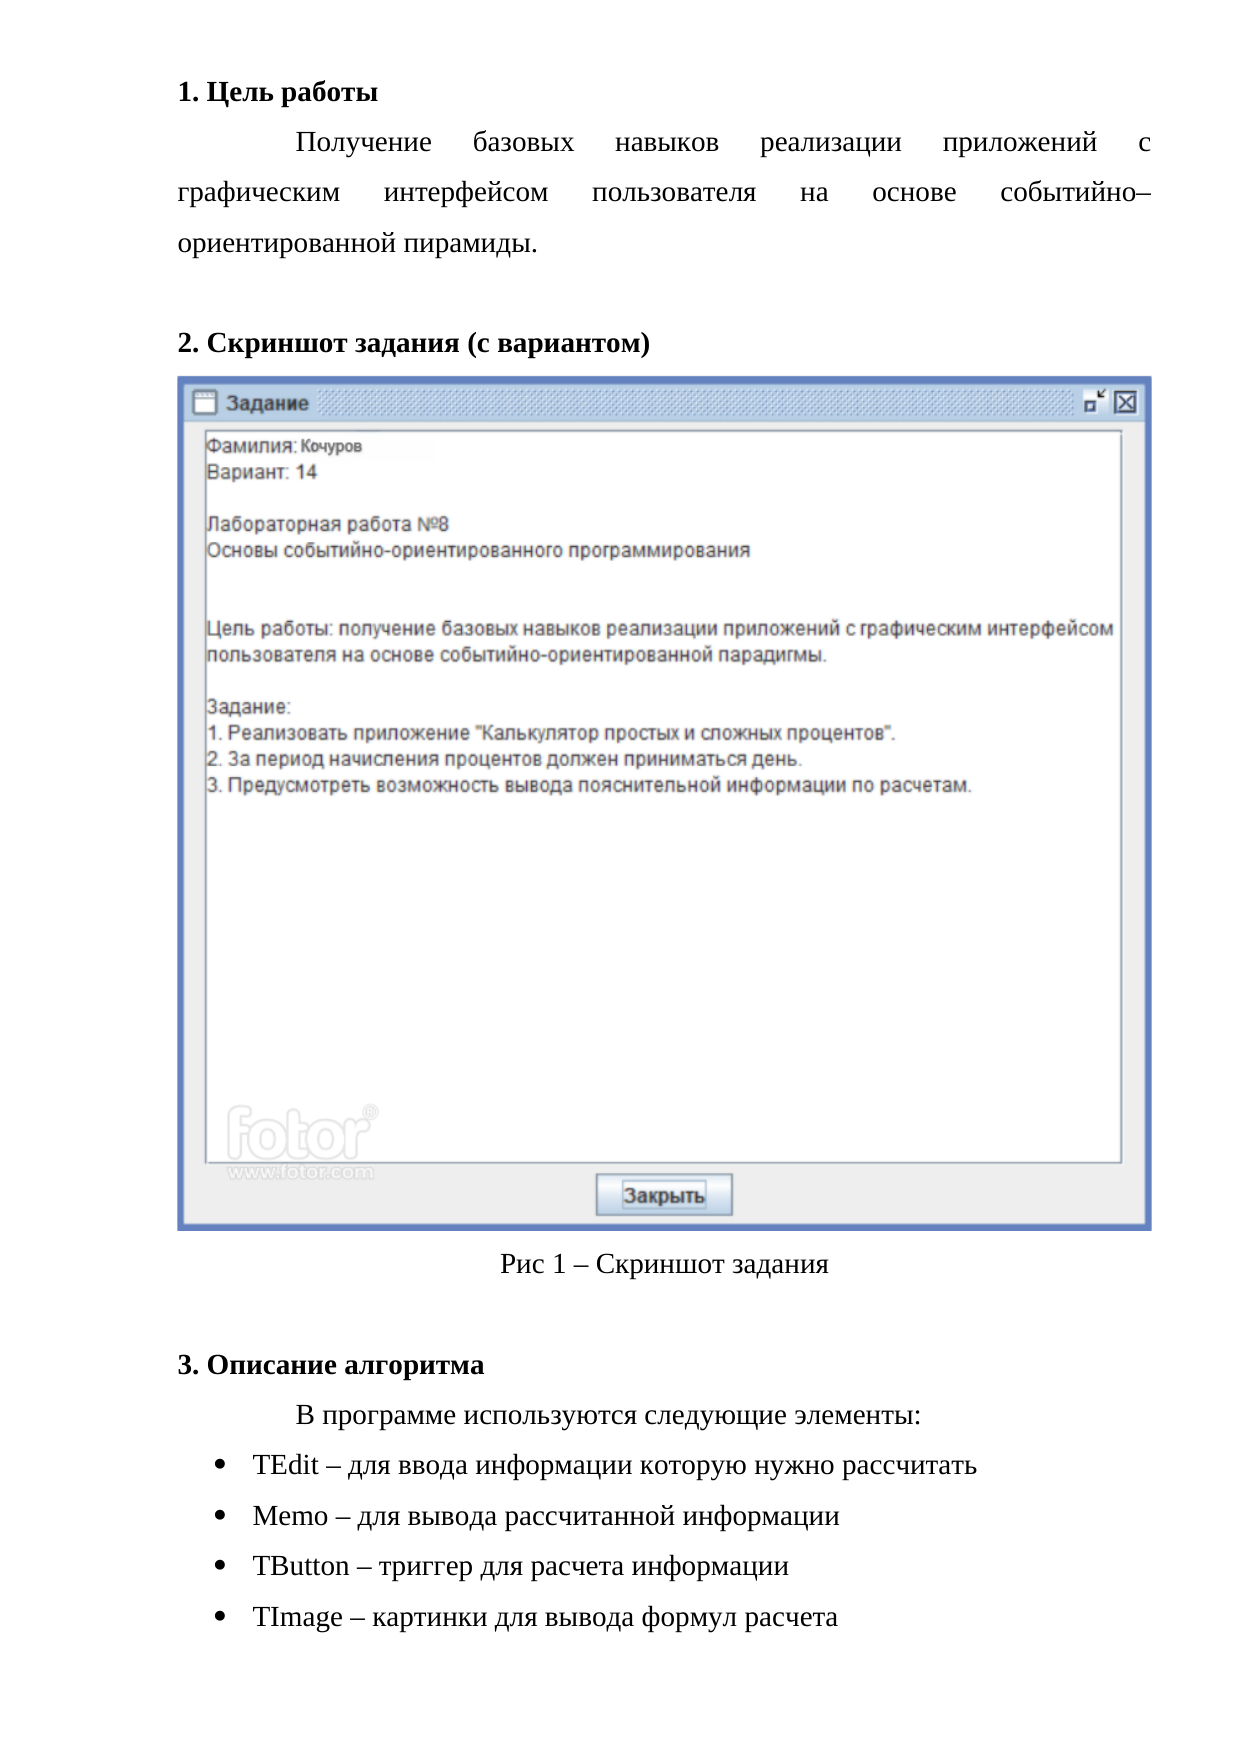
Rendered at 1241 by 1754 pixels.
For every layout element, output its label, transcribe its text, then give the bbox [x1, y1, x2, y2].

text 3. Описание алгоритма [177, 1347, 1152, 1380]
list TImage – картинки для вывода формул расчета [215, 1599, 1152, 1632]
list TEdit – для ввода информации которую нужно рассчитать [215, 1447, 1152, 1481]
text Получение базовых навыков реализации приложений с графическим интерфейсом пользователя на основе событийно–ориентированной пирамиды. [177, 124, 1152, 258]
picture [177, 375, 1152, 1231]
text 2. Скриншот задания (с вариантом) [177, 325, 1152, 359]
list TButton – триггер для расчета информации [215, 1548, 1152, 1582]
list Memo – для вывода рассчитанной информации [215, 1498, 1152, 1532]
text В программе используются следующие элементы: [177, 1397, 1152, 1431]
text Рис 1 – Скриншот задания [177, 1246, 1152, 1280]
text 1. Цель работы [177, 74, 1152, 107]
